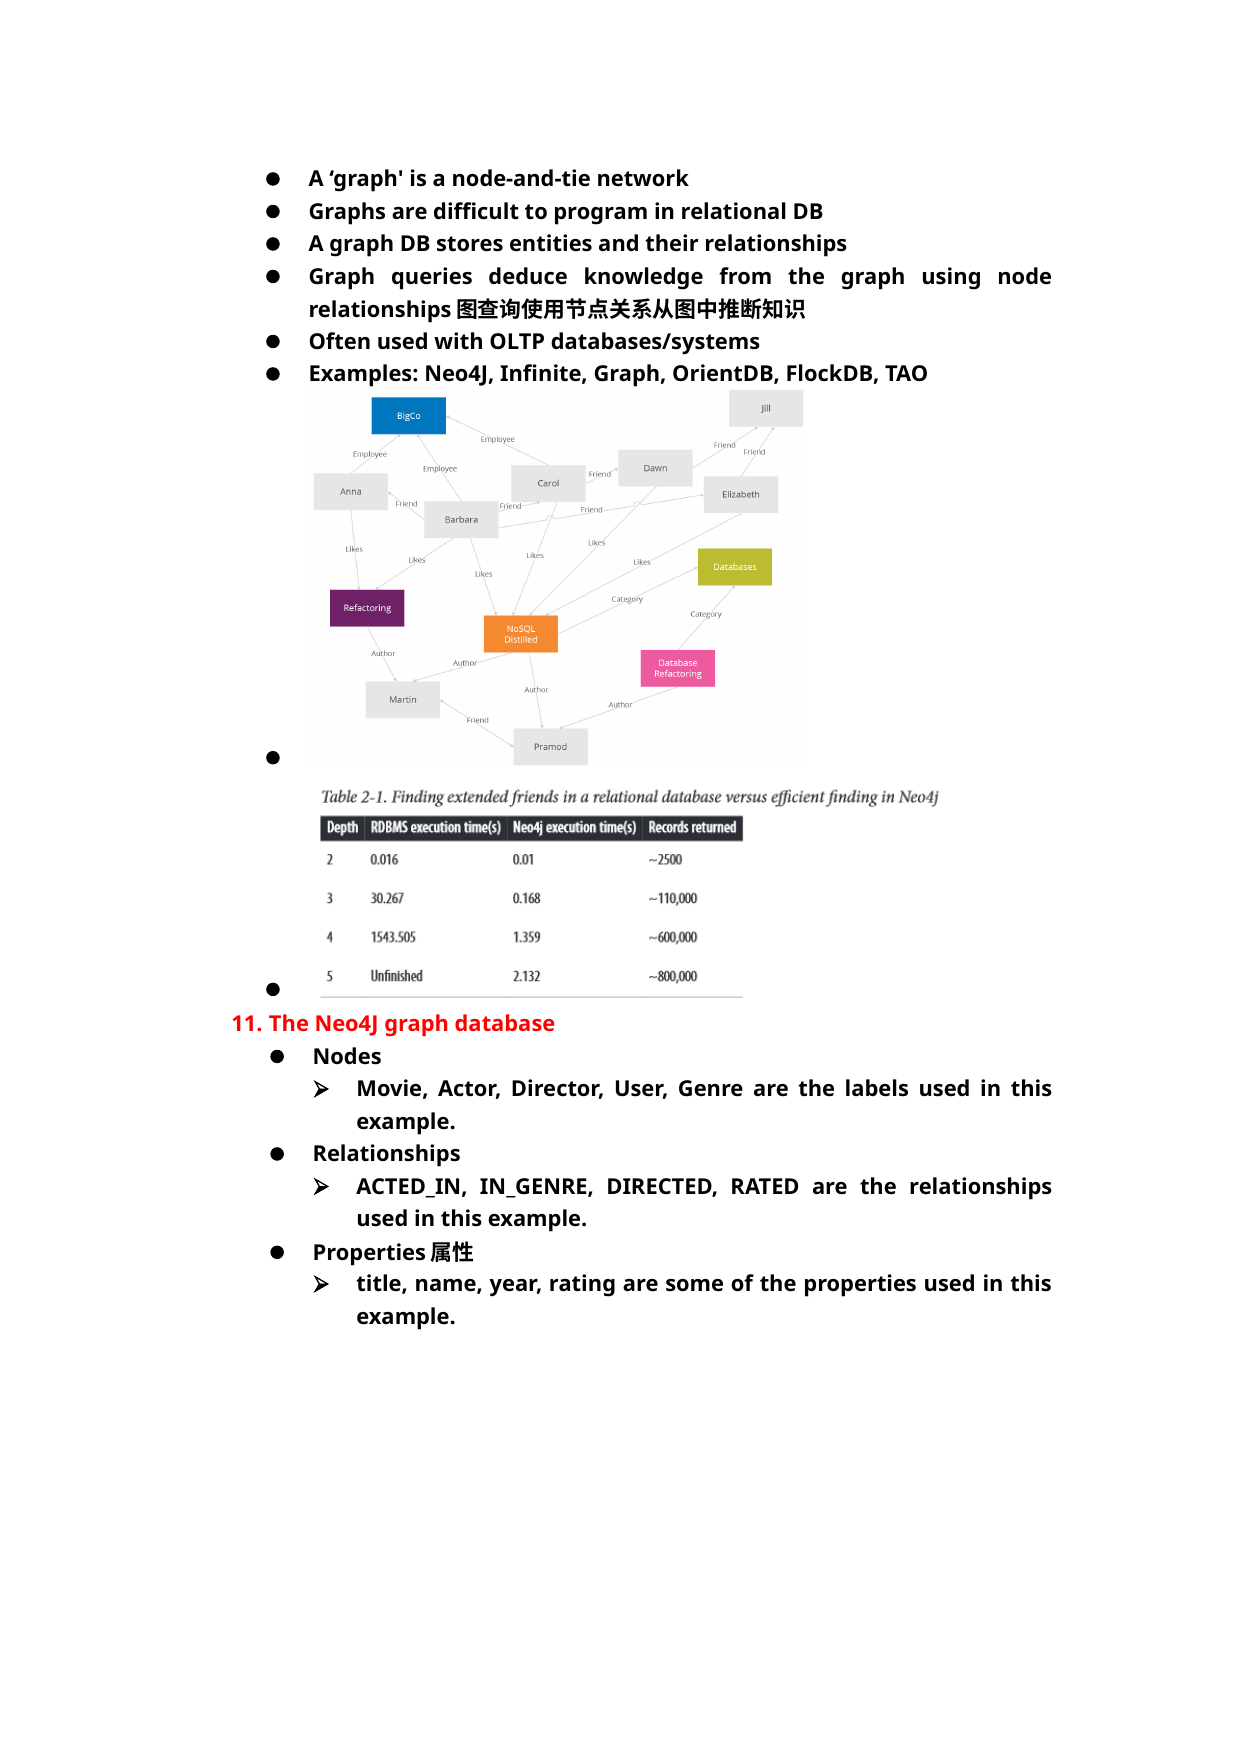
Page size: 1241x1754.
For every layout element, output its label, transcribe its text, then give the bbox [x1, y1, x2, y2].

list A ‘graph' is a node-and-tie network [264, 162, 1053, 194]
list title, name, year, rating are some of the properties used in this example. [312, 1267, 1053, 1332]
list Examples: Neo4J, Infinite, Graph, OrientDB, FlockDB, TAO [264, 357, 1053, 389]
list A graph DB stores entities and their relationships [264, 227, 1053, 259]
list Graph queries deduce knowledge from the graph using node relationships图查询使用节点关系从图中推断知识 [264, 259, 1053, 324]
list Movie, Actor, Director, User, Genre are the labels used in this example. [312, 1072, 1053, 1137]
list The Neo4J graph database [231, 1007, 1053, 1039]
list ACTED_IN, IN_GENRE, DIRECTED, RATED are the relationships used in this example. [312, 1169, 1053, 1234]
list Nodes [269, 1039, 1053, 1072]
list Properties属性 [269, 1234, 1053, 1267]
list Often used with OLTP databases/systems [264, 324, 1053, 357]
list Graphs are difficult to program in relational DB [264, 194, 1053, 227]
list Relationships [269, 1137, 1053, 1169]
